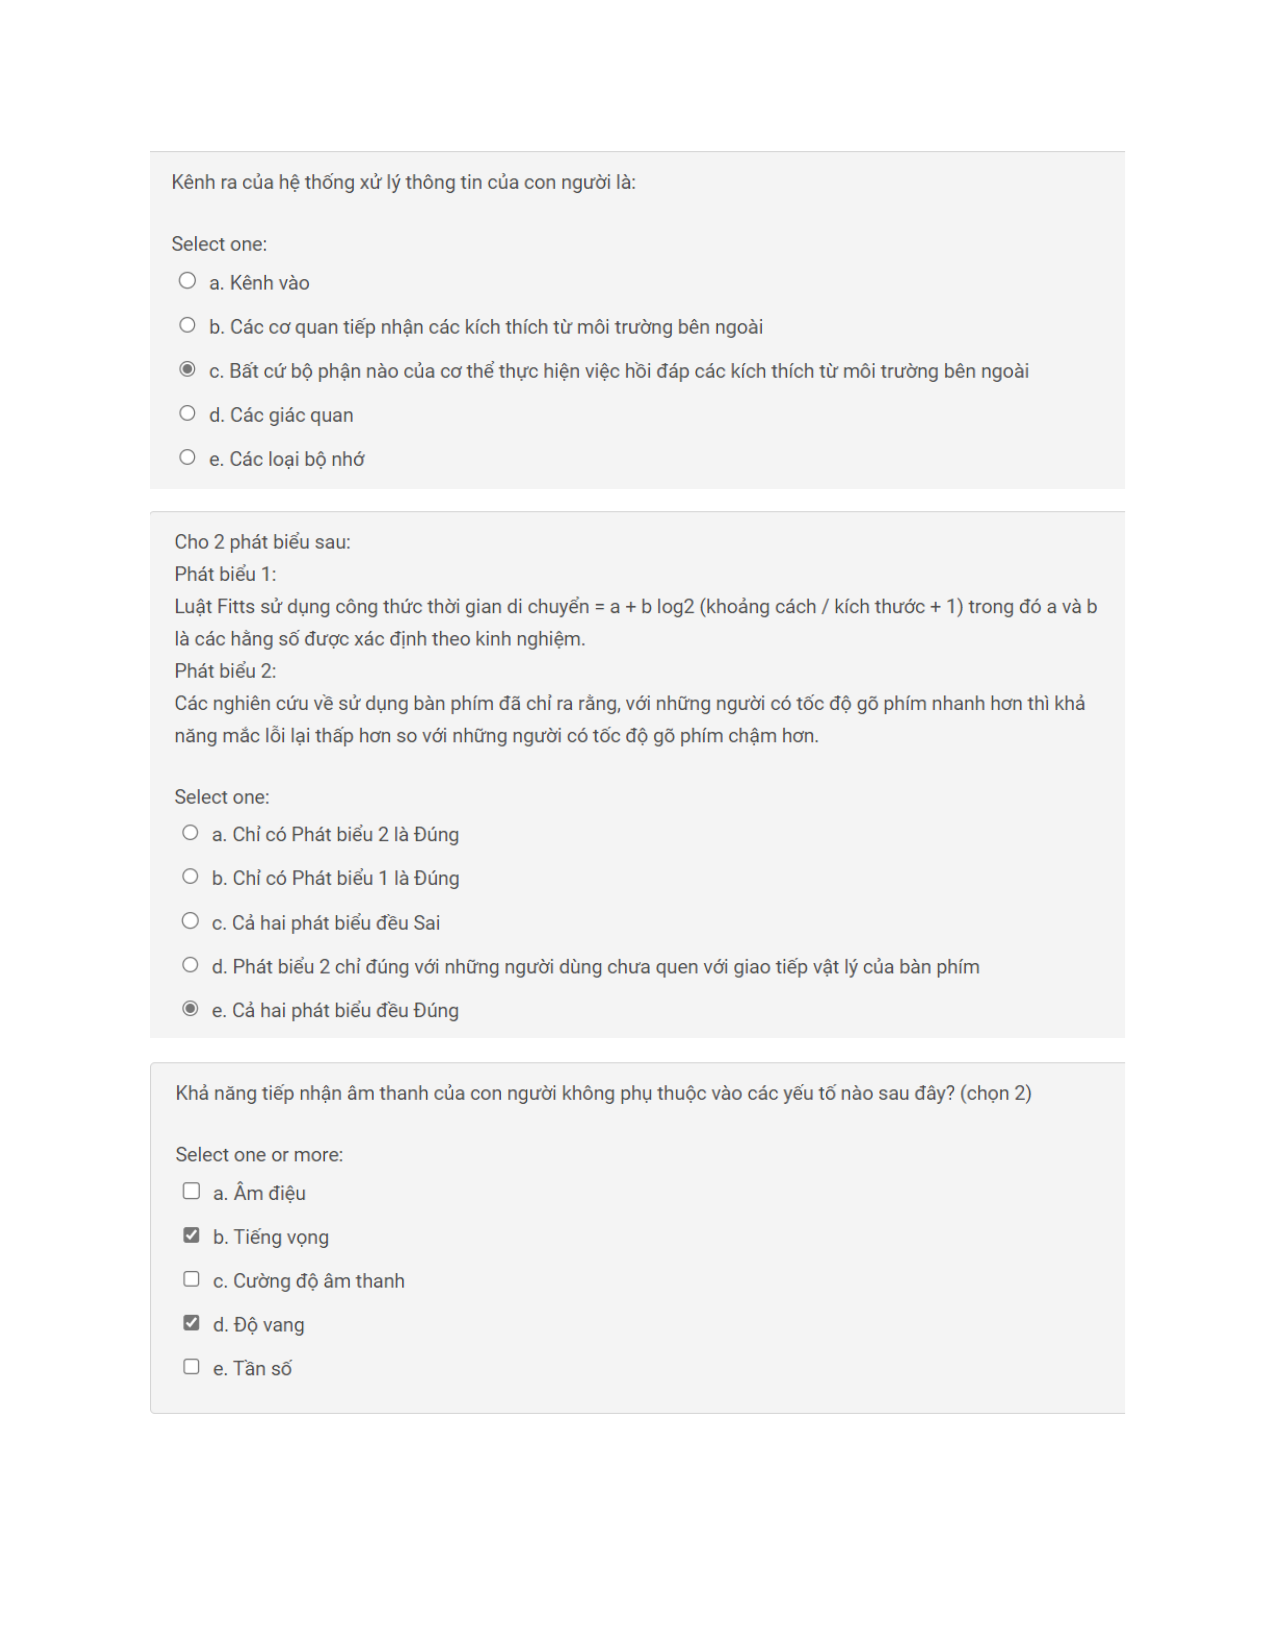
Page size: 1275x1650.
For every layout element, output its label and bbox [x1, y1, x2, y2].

picture [150, 150, 1125, 489]
picture [150, 1056, 1125, 1415]
picture [150, 507, 1125, 1038]
